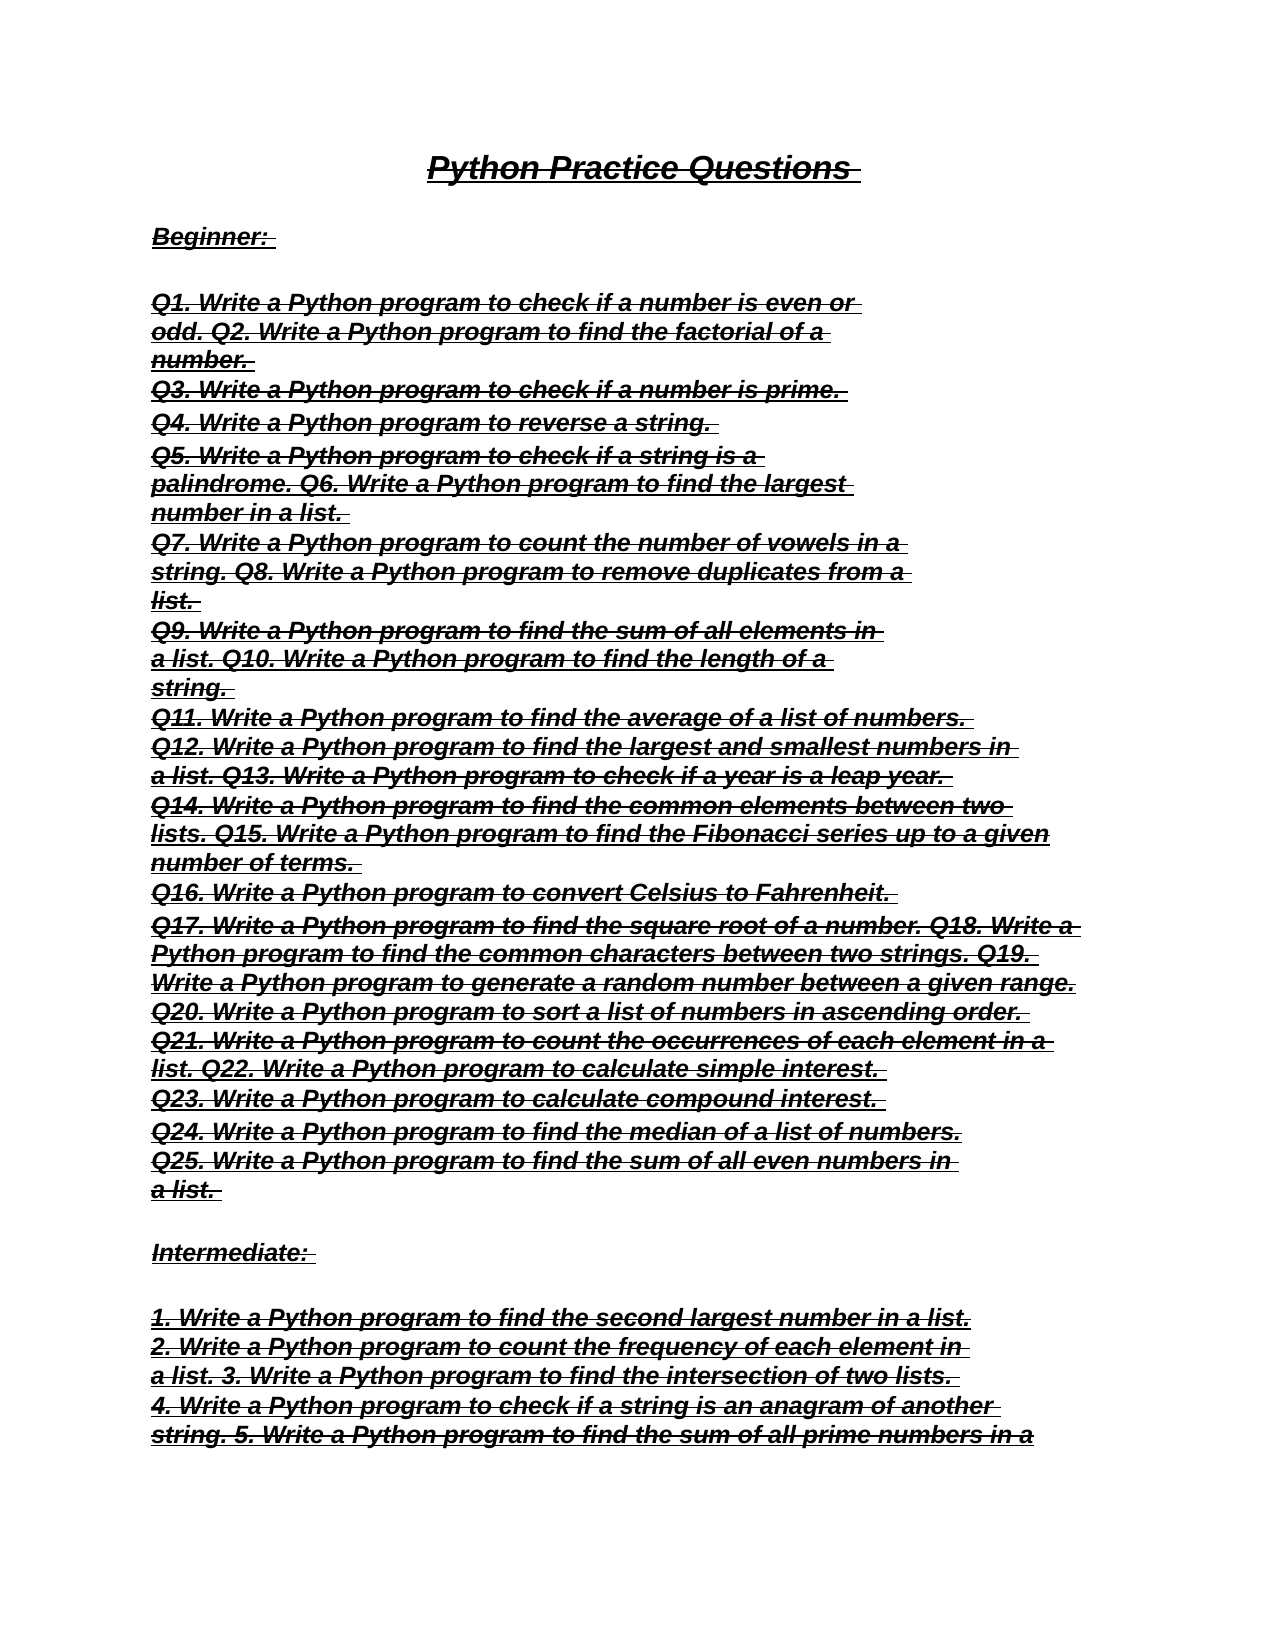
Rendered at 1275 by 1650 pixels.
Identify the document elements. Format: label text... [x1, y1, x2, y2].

text Q3. Write a Python program to check if a number is prime. [151, 375, 1128, 404]
text 1. Write a Python program to find the second largest number in a list. 2. Write a Python program to count the frequency of each element in a list. 3. Write a Python program to find the intersection of two lists. [151, 1303, 974, 1389]
text Q17. Write a Python program to find the square root of a number. Q18. Write a Python program to find the common characters between two strings. Q19. Write a Python program to generate a random number between a given range. Q20. Write a Python program to sort a list of numbers in ascending order. Q21. Write a Python program to count the occurrences of each element in a list. Q22. Write a Python program to calculate simple interest. [151, 911, 1082, 1083]
text Q4. Write a Python program to reverse a string. [151, 408, 1128, 437]
text Python Practice Questions [150, 148, 1128, 186]
text Q16. Write a Python program to convert Celsius to Fahrenheit. [151, 878, 1128, 907]
text Q14. Write a Python program to find the common elements between two lists. Q15. Write a Python program to find the Fibonacci series up to a given number of terms. [150, 791, 1051, 835]
text Q11. Write a Python program to find the average of a list of numbers. Q12. Write a Python program to find the largest and smallest numbers in a list. Q13. Write a Python program to check if a year is a leap year. [151, 703, 1019, 789]
text Q9. Write a Python program to find the sum of all elements in a list. Q10. Write a Python program to find the length of a string. [151, 616, 894, 702]
text Q14. Write a Python program to find the common elements between two lists. Q15. Write a Python program to find the Fibonacci series up to a given number of terms. [150, 845, 1051, 877]
text Q23. Write a Python program to calculate compound interest. [151, 1084, 1128, 1113]
text Q7. Write a Python program to count the number of vowels in a string. Q8. Write a Python program to remove duplicates from a list. [151, 528, 926, 614]
text Intermediate: [152, 1238, 1128, 1266]
text Q1. Write a Python program to check if a number is even or odd. Q2. Write a Python program to find the factorial of a number. [151, 288, 866, 374]
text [151, 1391, 1040, 1448]
text Q24. Write a Python program to find the median of a list of numbers. Q25. Write a Python program to find the sum of all even numbers in a list. [151, 1117, 965, 1203]
text Q5. Write a Python program to check if a string is a palindrome. Q6. Write a Python program to find the largest number in a list. [151, 441, 855, 527]
text Beginner: [152, 222, 1128, 251]
